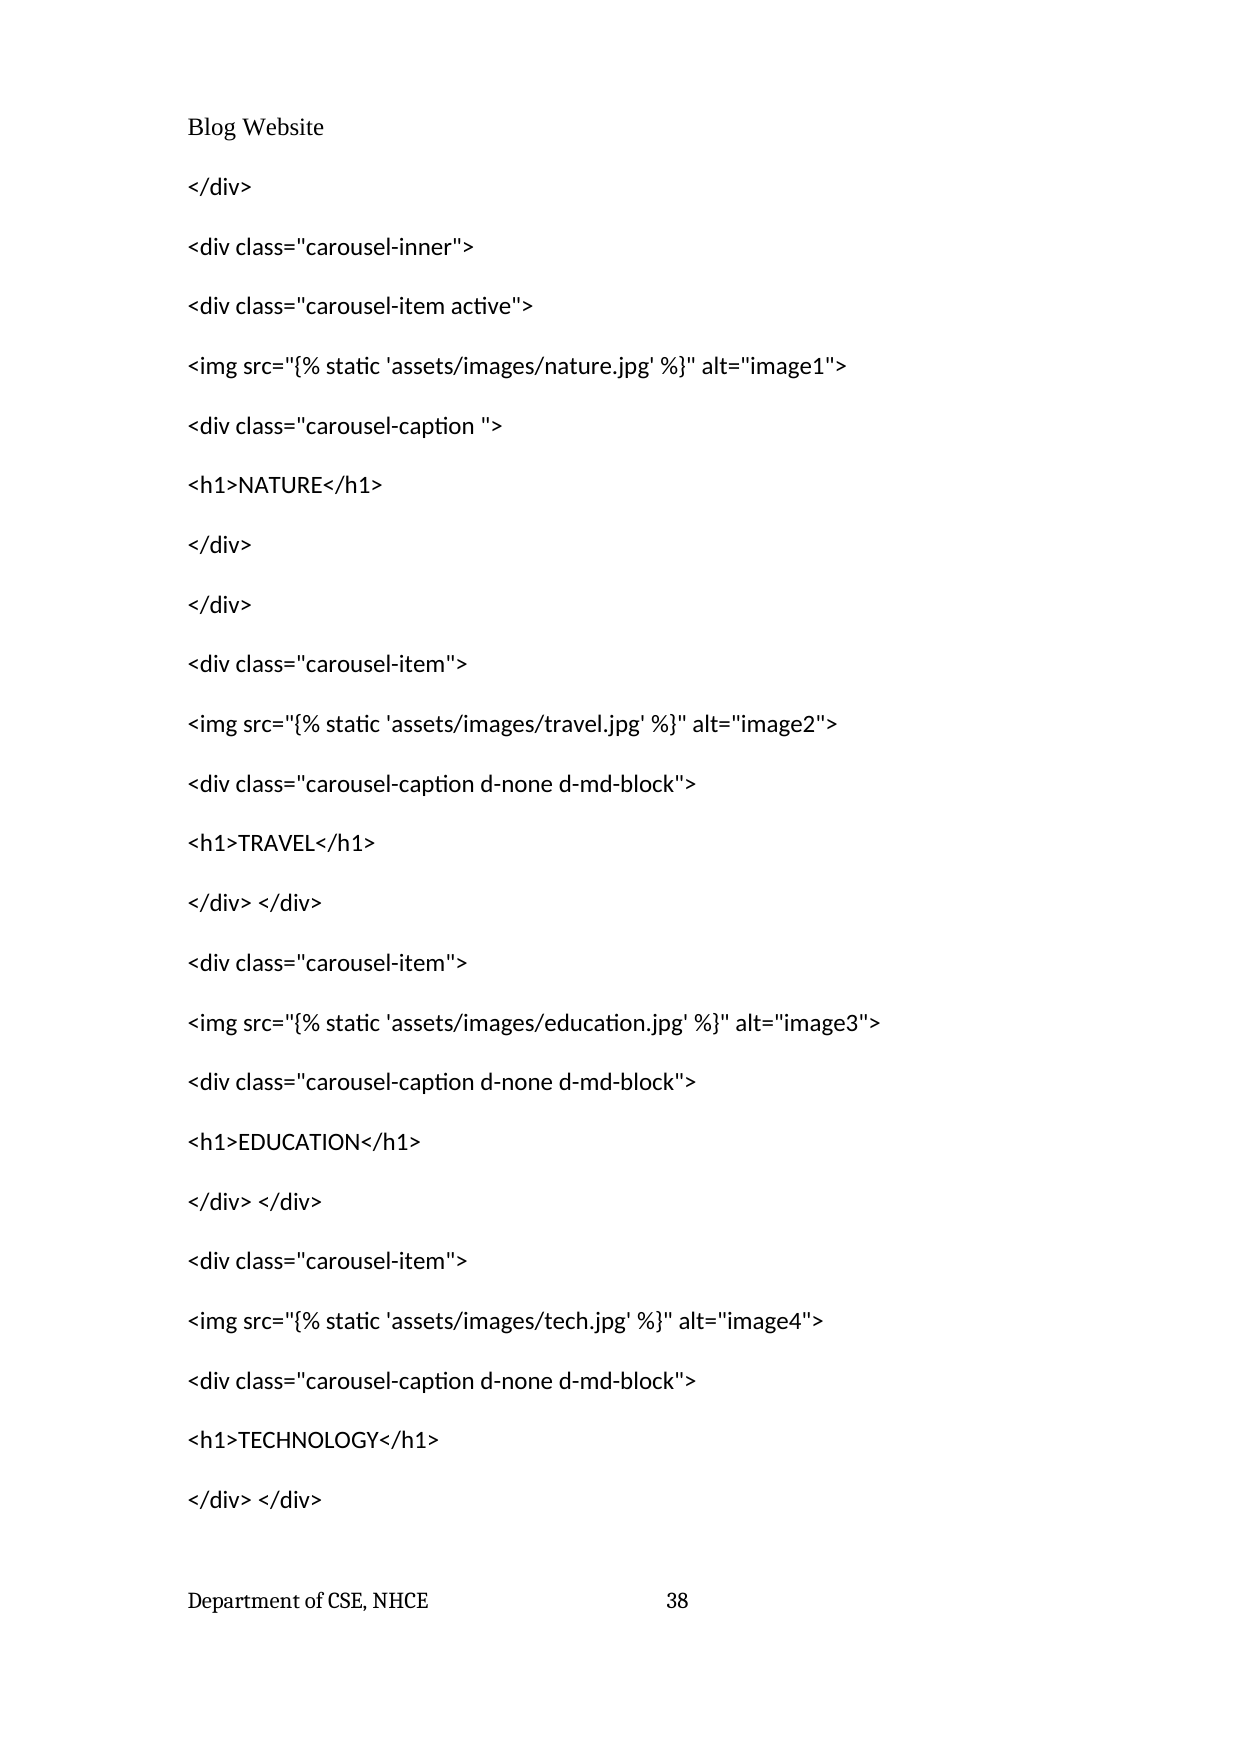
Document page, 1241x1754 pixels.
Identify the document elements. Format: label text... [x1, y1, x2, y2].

text <h1>TECHNOLOGY</h1> [187, 1424, 1090, 1455]
text <h1>NATURE</h1> [187, 469, 1090, 500]
text <h1>TRAVEL</h1> [187, 828, 1090, 858]
text <div class="carousel-caption d-none d-md-block"> [187, 1066, 1090, 1097]
text </div> [187, 171, 1090, 202]
text <img src="{% static 'assets/images/tech.jpg' %}" alt="image4"> [187, 1305, 1090, 1336]
text <h1>EDUCATION</h1> [187, 1126, 1090, 1157]
text <img src="{% static 'assets/images/education.jpg' %}" alt="image3"> [187, 1007, 1090, 1037]
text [187, 1365, 1090, 1395]
text <img src="{% static 'assets/images/nature.jpg' %}" alt="image1"> [187, 350, 1090, 381]
text </div> </div> [187, 1484, 1090, 1515]
text <div class="carousel-item"> [187, 648, 1090, 679]
text </div> </div> [187, 1186, 1090, 1216]
text </div> [187, 589, 1090, 619]
text <div class="carousel-caption d-none d-md-block"> [187, 768, 1090, 798]
text <div class="carousel-item active"> [187, 290, 1090, 321]
text </div> </div> [187, 887, 1090, 918]
text <img src="{% static 'assets/images/travel.jpg' %}" alt="image2"> [187, 708, 1090, 739]
text <div class="carousel-caption "> [187, 410, 1090, 440]
text <div class="carousel-item"> [187, 1245, 1090, 1276]
text <div class="carousel-inner"> [187, 231, 1090, 261]
text </div> [187, 529, 1090, 560]
text <div class="carousel-item"> [187, 947, 1090, 977]
